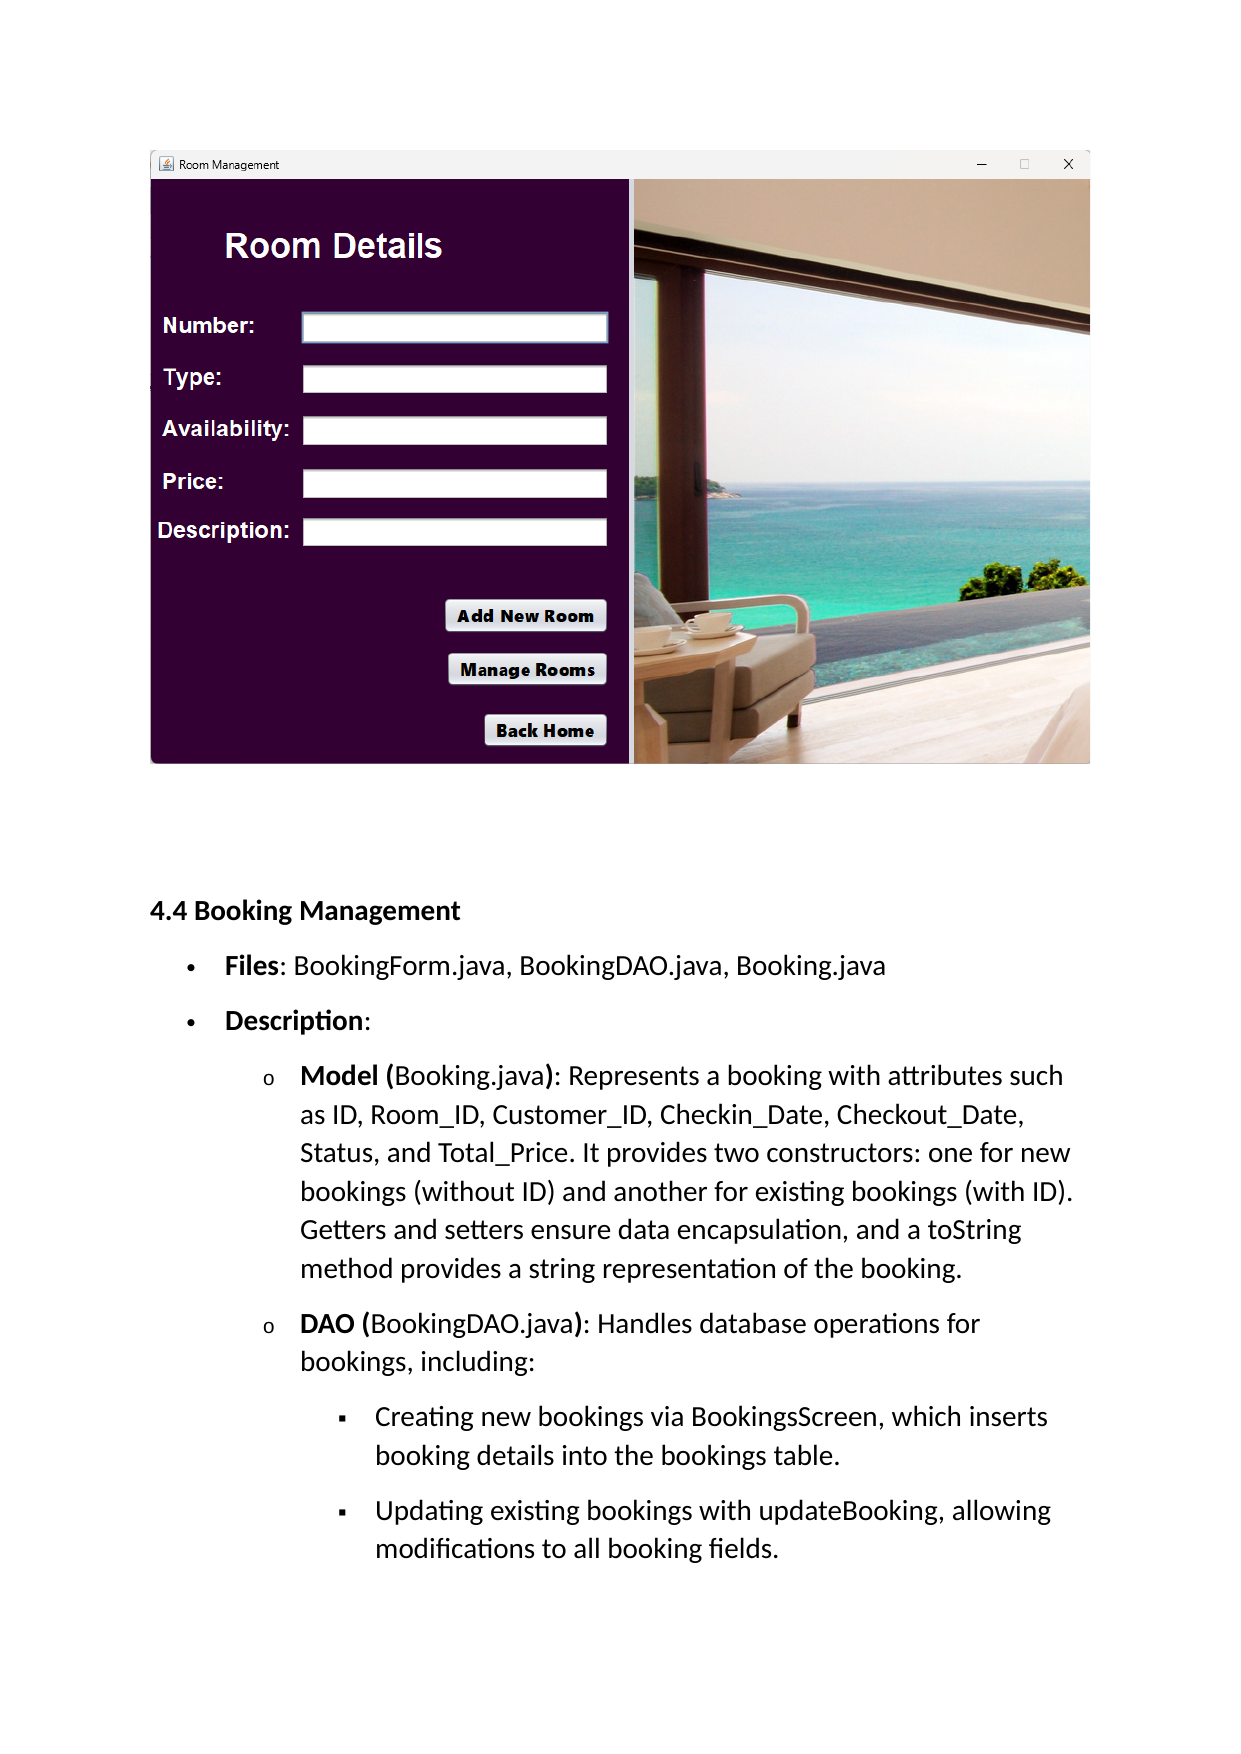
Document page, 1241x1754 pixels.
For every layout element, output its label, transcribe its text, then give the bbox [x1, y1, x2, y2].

list Description: [187, 1002, 1090, 1038]
text 4.4 Booking Management [150, 892, 1090, 928]
list Creating new bookings via BookingsScreen, which inserts booking details into the bookings table. [337, 1398, 1090, 1472]
picture [150, 150, 1091, 764]
list Files: BookingForm.java, BookingDAO.java, Booking.java [187, 947, 1090, 983]
list DAO (BookingDAO.java): Handles database operations for bookings, including: [262, 1305, 1090, 1379]
list Model (Booking.java): Represents a booking with attributes such as ID, Room_ID, Customer_ID, Checkin_Date, Checkout_Date, Status, and Total_Price. It provides two constructors: one for new bookings (without ID) and another for existing bookings (with ID). Getters and setters ensure data encapsulation, and a toString method provides a string representation of the booking. [262, 1057, 1090, 1285]
list Updating existing bookings with updateBooking, allowing modifications to all booking fields. [337, 1492, 1090, 1566]
